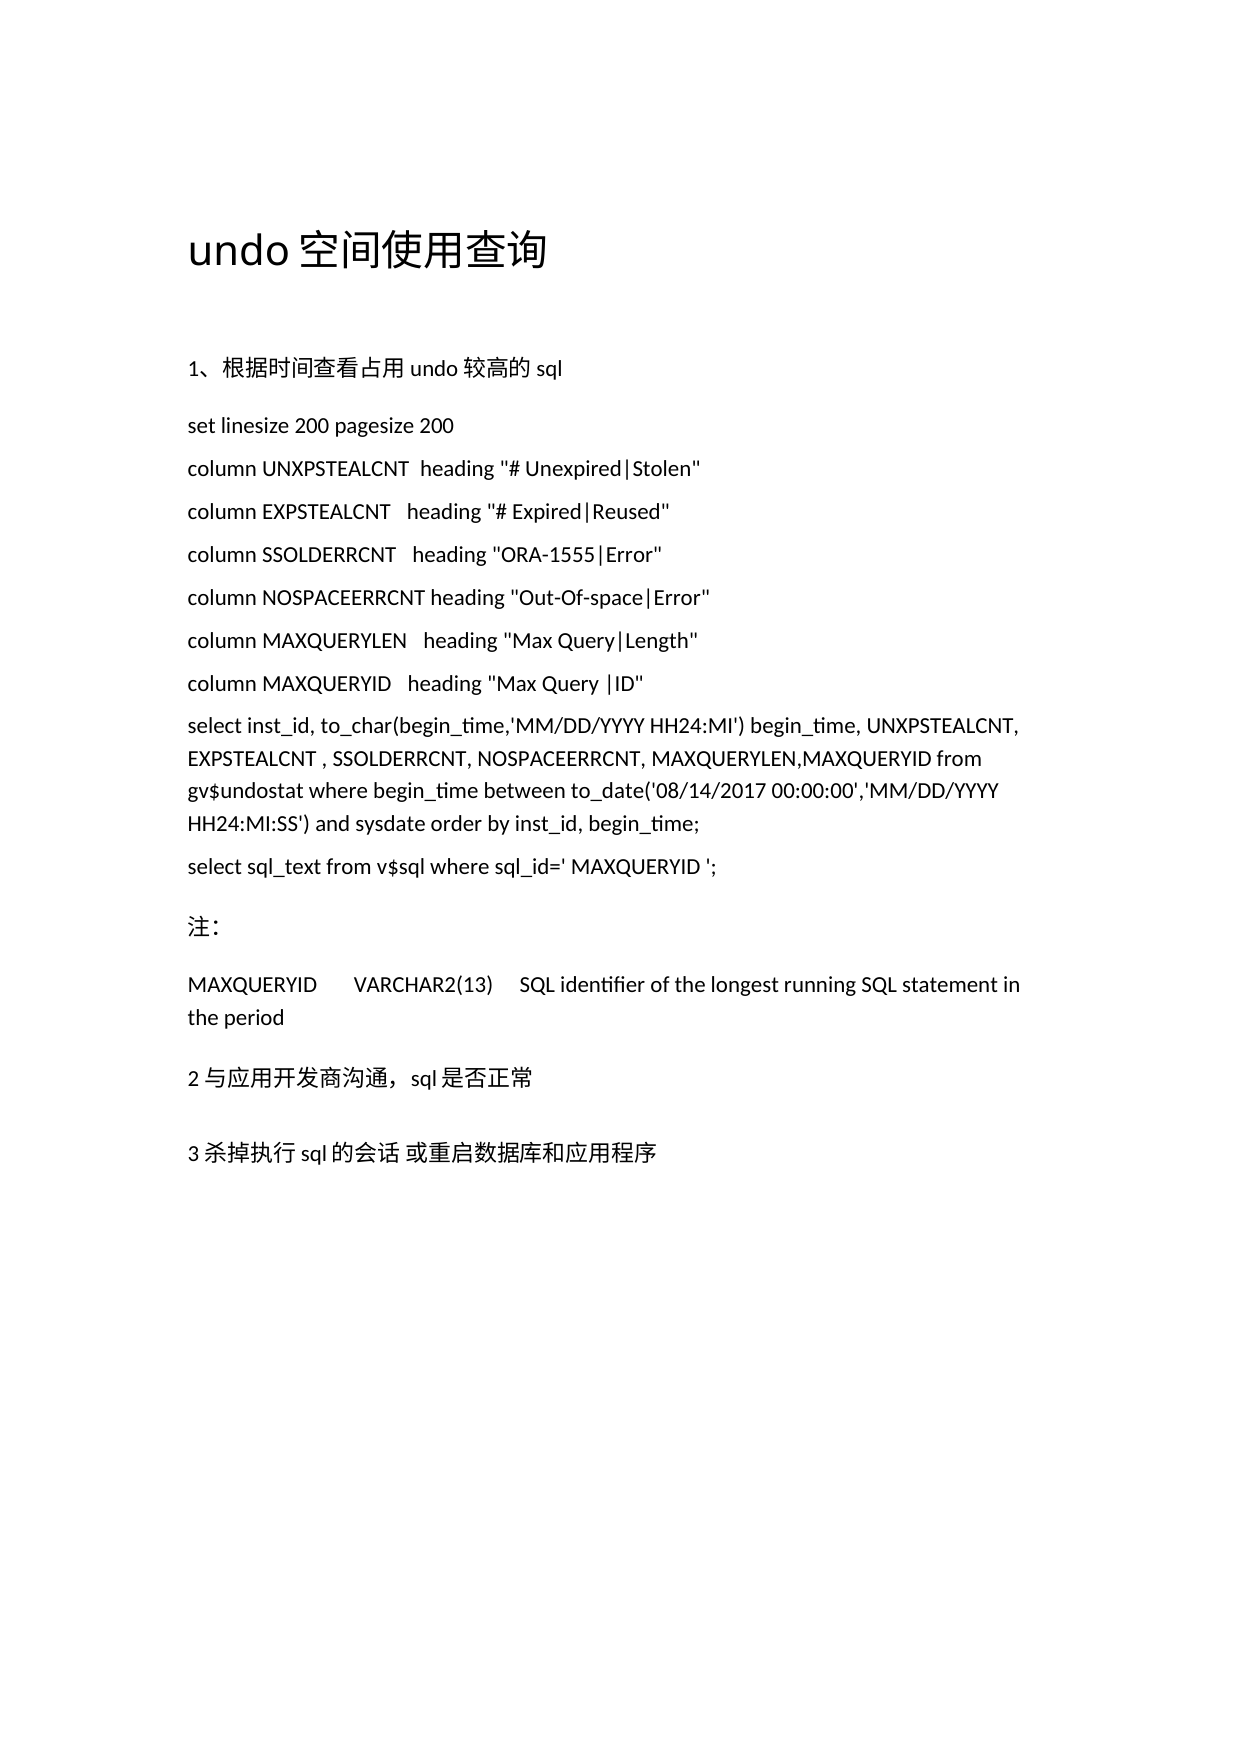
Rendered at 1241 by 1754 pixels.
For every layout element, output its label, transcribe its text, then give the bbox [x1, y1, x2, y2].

text MAXQUERYID VARCHAR2(13) SQL identifier of the longest running SQL statement in the period [187, 968, 1053, 1033]
text column EXPSTEALCNT heading "# Expired|Reused" [187, 495, 1053, 527]
text 3 杀掉执行sql的会话 或重启数据库和应用程序 [187, 1119, 1053, 1184]
text set linesize 200 pagesize 200 [187, 409, 1053, 442]
text column SSOLDERRCNT heading "ORA-1555|Error" [187, 538, 1053, 570]
text select sql_text from v$sql where sql_id=' MAXQUERYID '; [187, 850, 1053, 882]
text column MAXQUERYLEN heading "Max Query|Length" [187, 624, 1053, 656]
text column UNXPSTEALCNT heading "# Unexpired|Stolen" [187, 452, 1053, 484]
text undo空间使用查询 [187, 215, 1053, 280]
text 1、根据时间查看占用undo较高的sql [187, 334, 1053, 399]
text 注： [187, 893, 1053, 958]
text column MAXQUERYID heading "Max Query |ID" [187, 667, 1053, 699]
text 2 与应用开发商沟通，sql是否正常 [187, 1044, 1053, 1109]
text column NOSPACEERRCNT heading "Out-Of-space|Error" [187, 581, 1053, 613]
text select inst_id, to_char(begin_time,'MM/DD/YYYY HH24:MI') begin_time, UNXPSTEALCNT, EXPSTEALCNT , SSOLDERRCNT, NOSPACEERRCNT, MAXQUERYLEN,MAXQUERYID from gv$undostat where begin_time between to_date('08/14/2017 00:00:00','MM/DD/YYYY HH24:MI:SS') and sysdate order by inst_id, begin_time; [187, 709, 1053, 839]
